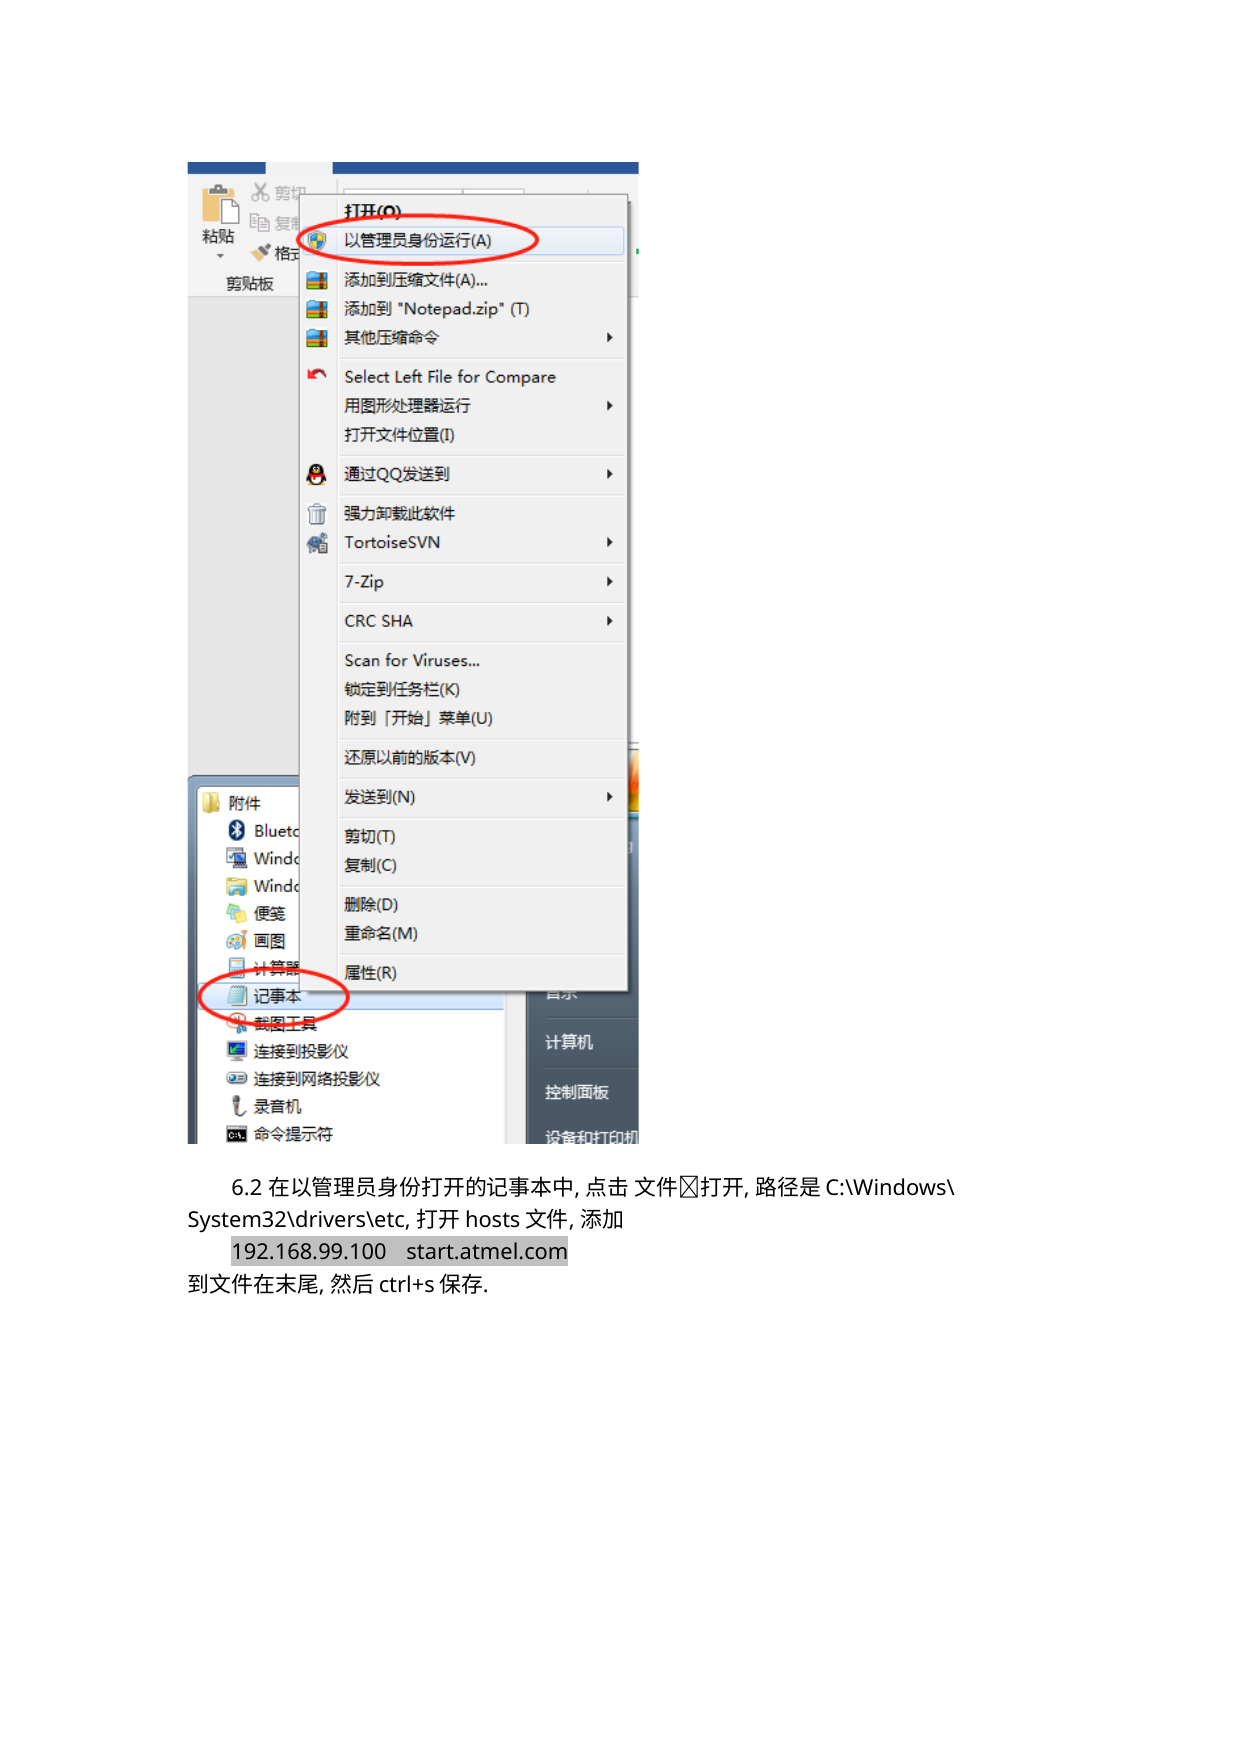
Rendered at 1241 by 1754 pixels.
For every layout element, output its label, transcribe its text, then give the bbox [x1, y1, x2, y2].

picture [187, 162, 639, 1144]
text 6.2 在以管理员身份打开的记事本中, 点击 文件打开, 路径是C:\Windows\System32\drivers\etc, 打开hosts文件, 添加 [187, 1169, 1053, 1234]
text 到文件在末尾, 然后ctrl+s保存. [187, 1267, 1053, 1299]
text 192.168.99.100 start.atmel.com [187, 1234, 1053, 1267]
